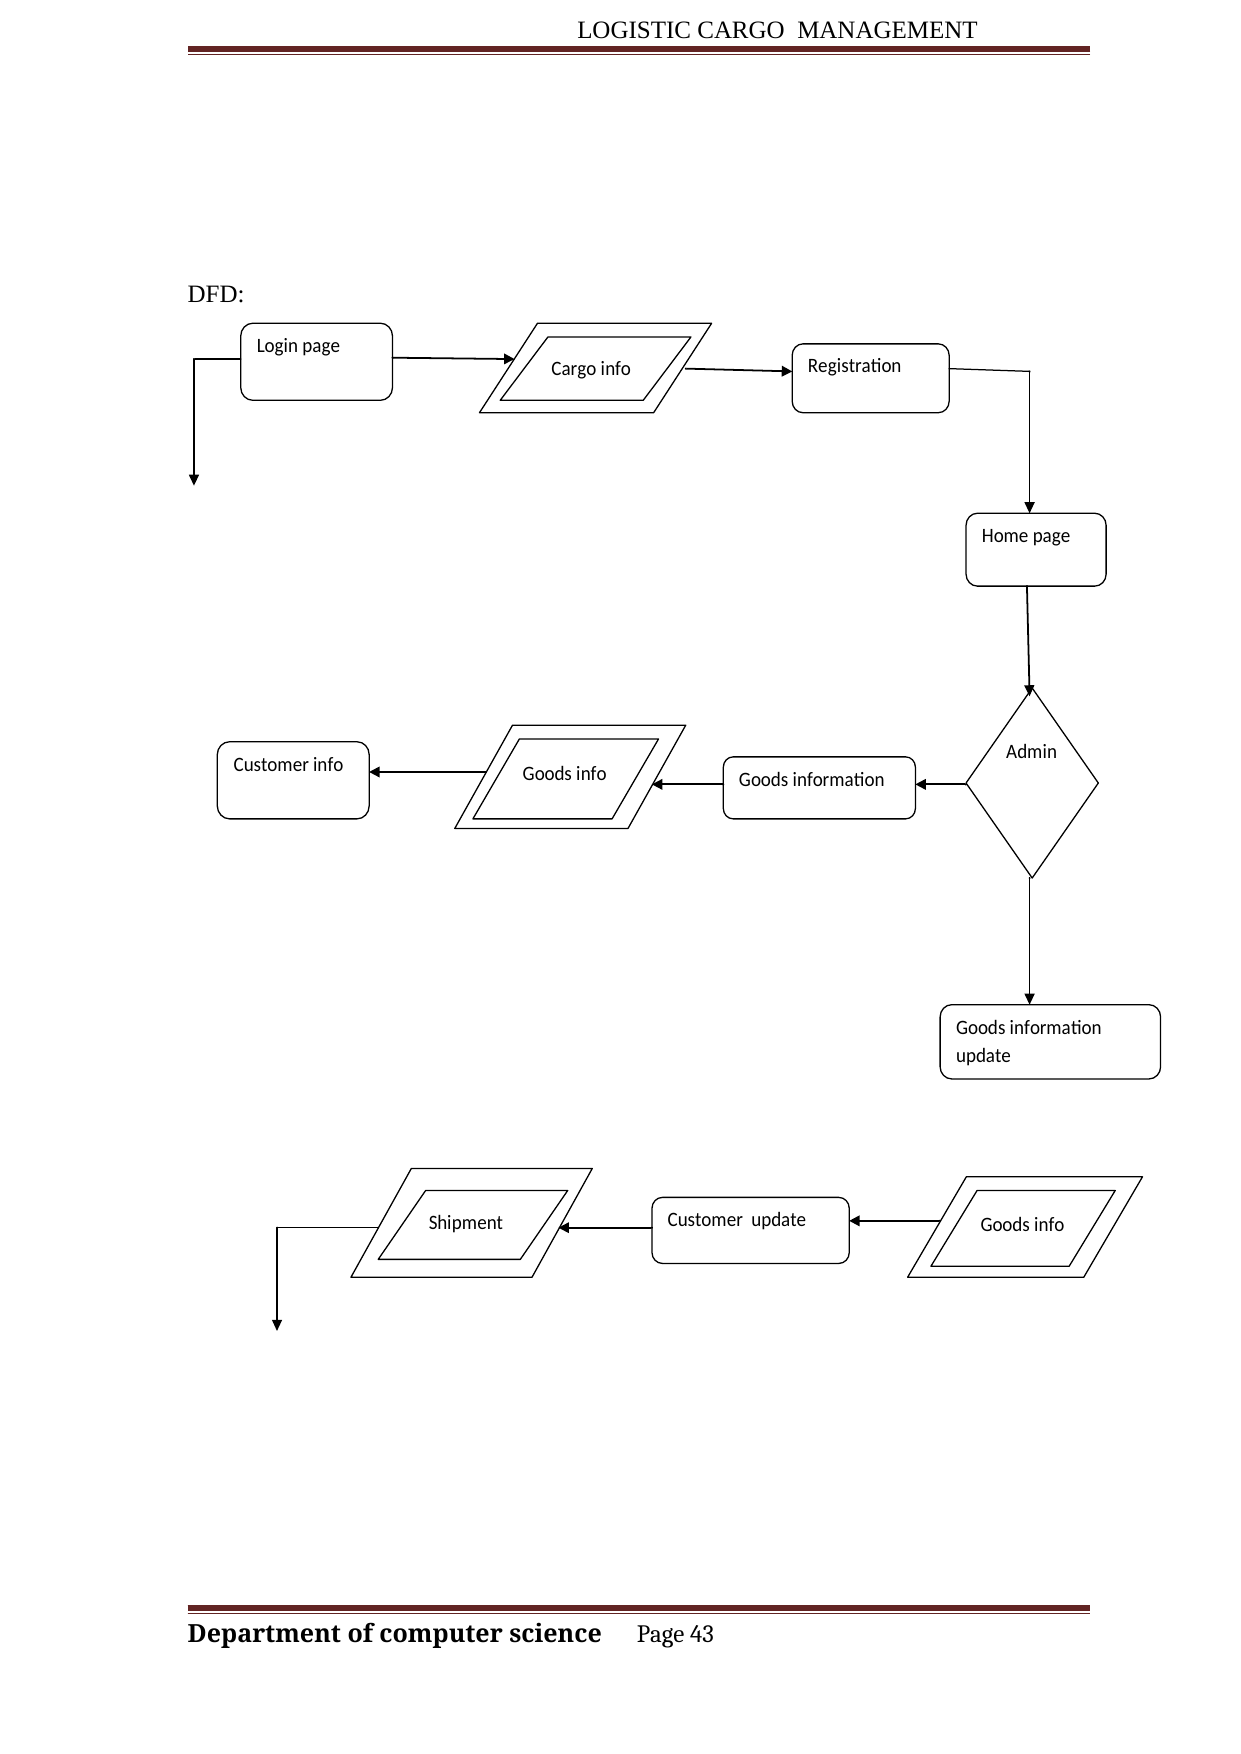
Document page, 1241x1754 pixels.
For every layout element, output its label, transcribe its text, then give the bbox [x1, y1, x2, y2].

text DFD: [187, 279, 1090, 308]
